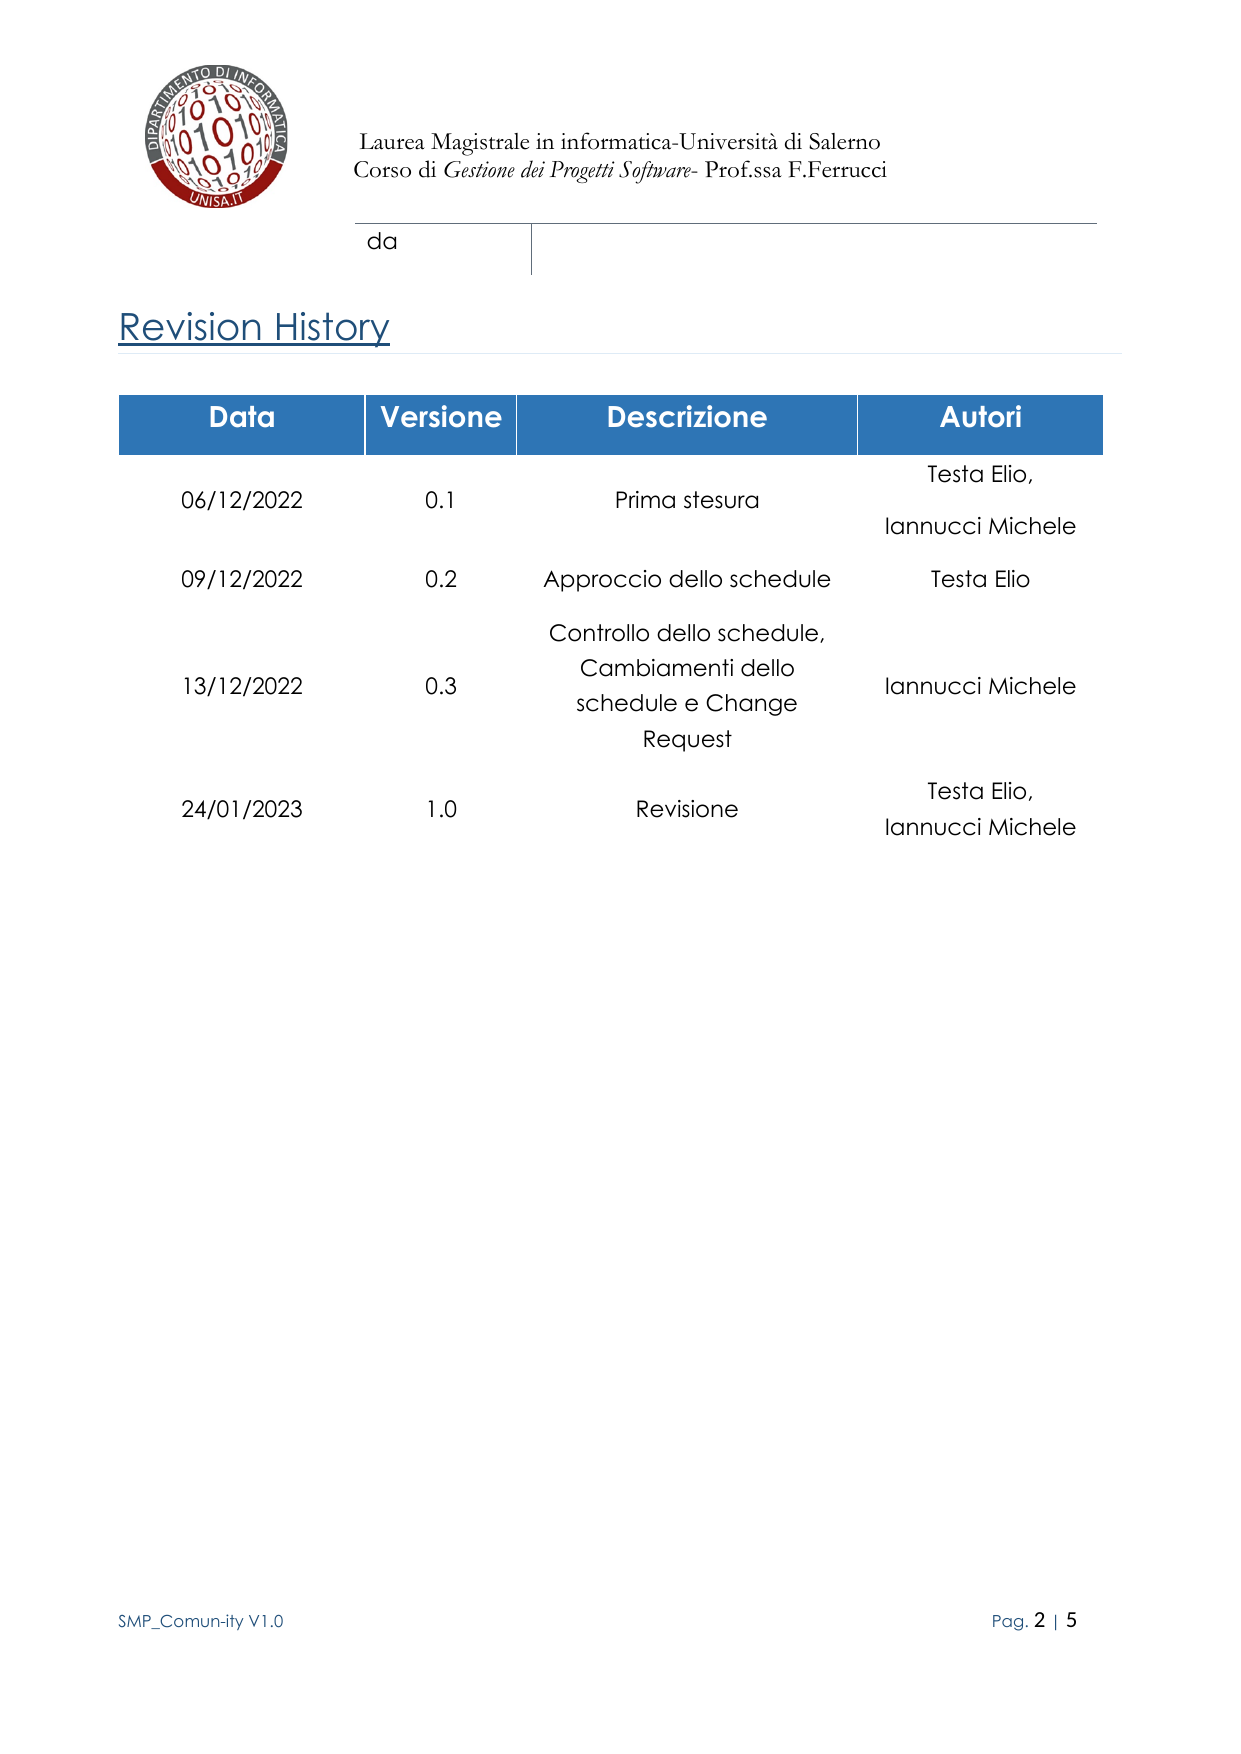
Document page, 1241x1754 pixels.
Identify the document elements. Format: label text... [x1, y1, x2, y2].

table_header Data [119, 395, 364, 455]
table_cell 0.1 [366, 456, 516, 560]
table_cell Testa Elio, Iannucci Michele [858, 774, 1103, 861]
table_cell 09/12/2022 [119, 561, 364, 614]
table_header Autori [858, 395, 1103, 455]
text Revision History [118, 298, 1122, 353]
table_header Versione [366, 395, 516, 455]
table_cell Iannucci Michele [858, 616, 1103, 773]
table_cell 13/12/2022 [119, 616, 364, 773]
table_header Schedule Management Plan Comun-ity [118, 212, 1107, 285]
table_cell Approccio dello schedule [517, 561, 857, 614]
table_cell 0.2 [366, 561, 516, 614]
table_cell Prima stesura [517, 456, 857, 560]
picture [145, 65, 288, 208]
table_cell 1.0 [366, 774, 516, 861]
table_header Descrizione [517, 395, 857, 455]
table_cell 0.3 [366, 616, 516, 773]
table_cell Revisione [517, 774, 857, 861]
table_cell Controllo dello schedule, Cambiamenti dello schedule e Change Request [517, 616, 857, 773]
table_cell Testa Elio, Iannucci Michele [858, 456, 1103, 560]
table_cell 06/12/2022 [119, 456, 364, 560]
table_cell 24/01/2023 [119, 774, 364, 861]
table_cell Testa Elio [858, 561, 1103, 614]
